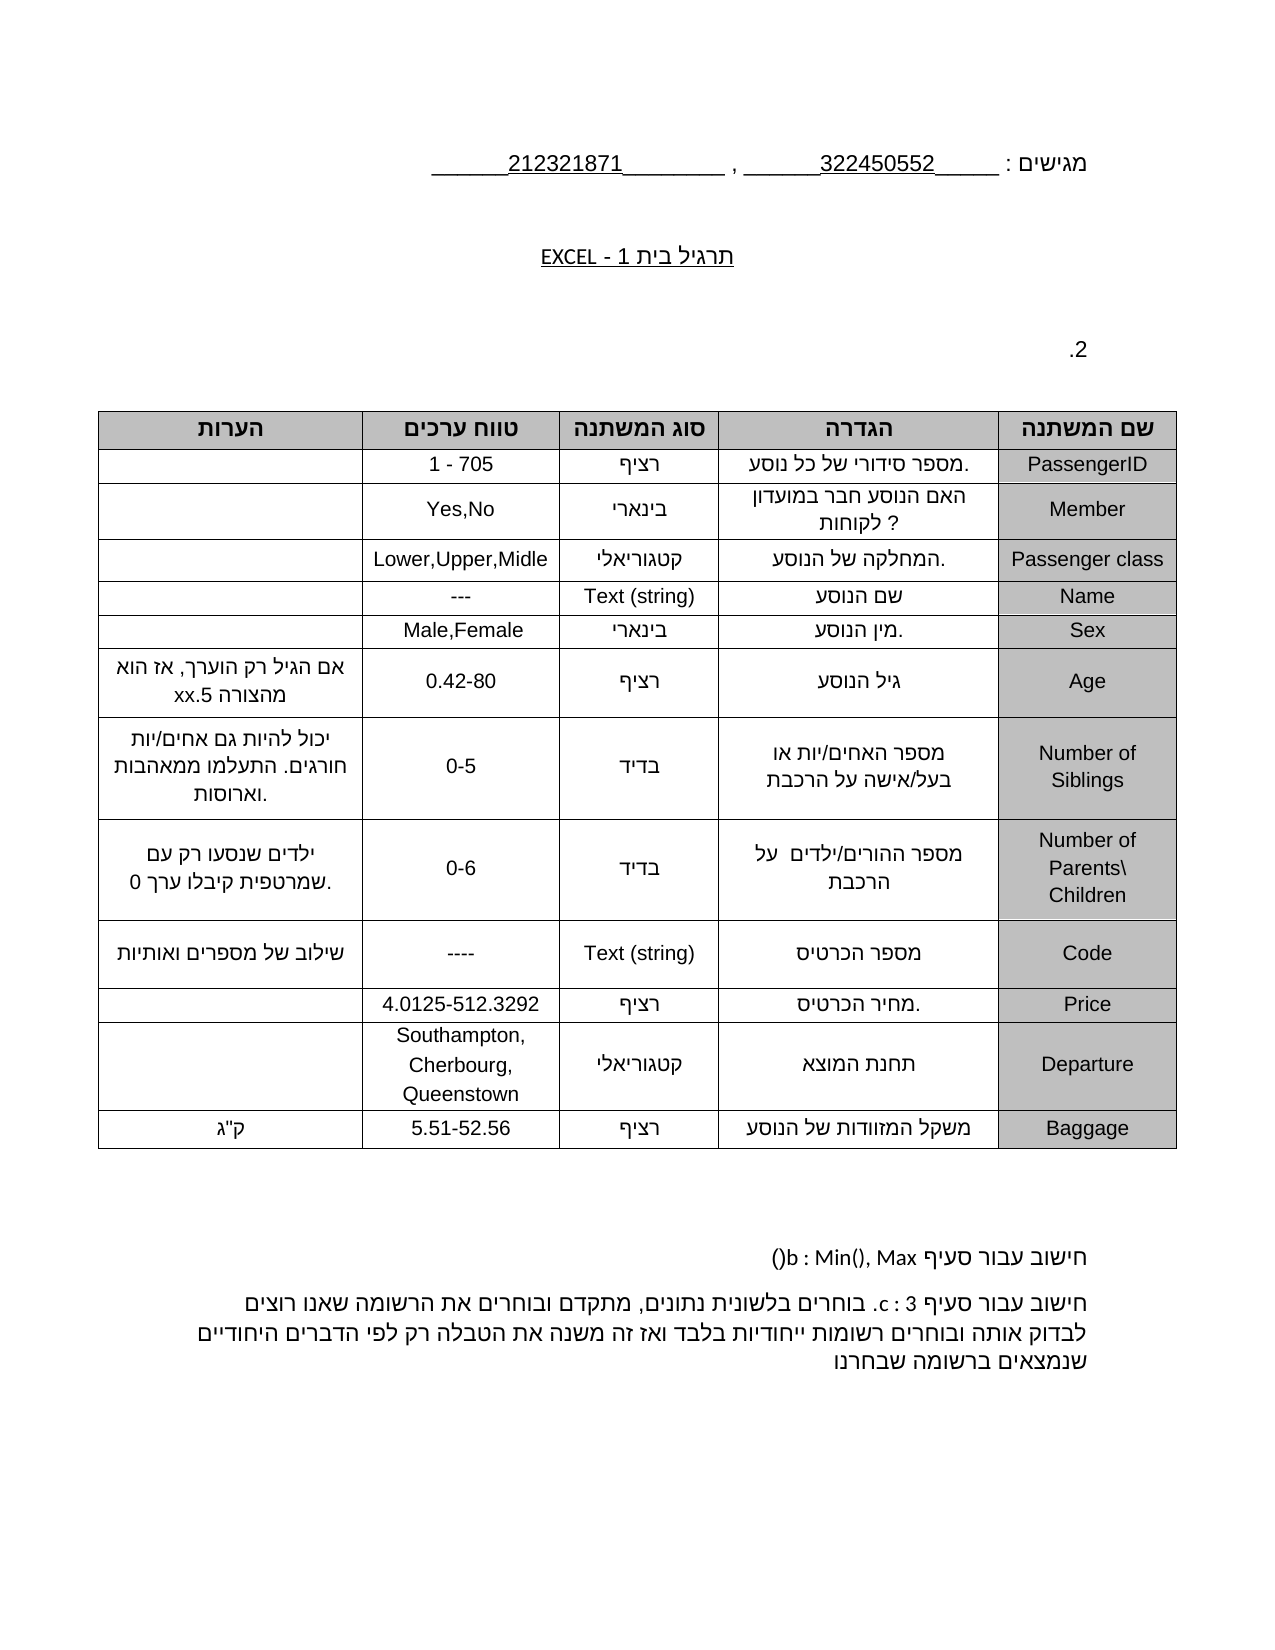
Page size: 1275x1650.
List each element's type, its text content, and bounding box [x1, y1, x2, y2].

table_header סוג המשתנה [560, 412, 718, 449]
table_cell Age [999, 649, 1176, 717]
table_cell Baggage [999, 1111, 1176, 1148]
table_cell [99, 484, 362, 539]
table_header שם המשתנה [999, 412, 1176, 449]
table_cell Price [999, 989, 1176, 1022]
table_cell [99, 1023, 362, 1110]
table_cell שם הנוסע [719, 582, 998, 614]
table_cell Member [999, 484, 1176, 539]
table_cell תחנת המוצא [719, 1023, 998, 1110]
table_cell [99, 582, 362, 614]
table_cell Male,Female [363, 616, 559, 648]
table_cell רציף [560, 450, 718, 482]
table_cell אם הגיל רק הוערך, אז הוא מהצורה xx.5 [99, 649, 362, 717]
text חישוב עבור סעיף c : 3. בוחרים בלשונית נתונים, מתקדם ובוחרים את הרשומה שאנו רוצים לבדוק אותה ובוחרים רשומות ייחודיות בלבד ואז זה משנה את הטבלה רק לפי הדברים היחודיים שנמצאים ברשומה שבחרנו [187, 1289, 1087, 1374]
table_cell בדיד [560, 718, 718, 819]
table_cell רציף [560, 649, 718, 717]
table_cell [99, 989, 362, 1022]
table_cell יכול להיות גם אחים/יות חורגים. התעלמו ממאהבות וארוסות. [99, 718, 362, 819]
table_cell מספר סידורי של כל נוסע. [719, 450, 998, 482]
table_cell 0-6 [363, 820, 559, 919]
table_cell 5.51-52.56 [363, 1111, 559, 1148]
table_cell קטגוריאלי [560, 540, 718, 581]
text מגישים : _____322450552______ , ________212321871______ [187, 150, 1087, 176]
table_cell ילדים שנסעו רק עם שמרטפית קיבלו ערך 0. [99, 820, 362, 919]
table_cell Text (string) [560, 582, 718, 614]
table_cell [99, 540, 362, 581]
table_cell רציף [560, 1111, 718, 1148]
table_cell האם הנוסע חבר במועדון לקוחות ? [719, 484, 998, 539]
table_cell Southampton, Cherbourg, Queenstown [363, 1023, 559, 1110]
table_cell 4.0125-512.3292 [363, 989, 559, 1022]
table_cell --- [363, 582, 559, 614]
table_cell מחיר הכרטיס. [719, 989, 998, 1022]
text 2. [187, 336, 1087, 392]
table_cell 0.42-80 [363, 649, 559, 717]
table_cell Text (string) [560, 921, 718, 988]
table_header הערות [99, 412, 362, 449]
table_cell Yes,No [363, 484, 559, 539]
table_cell משקל המזוודות של הנוסע [719, 1111, 998, 1148]
table_cell [99, 450, 362, 482]
table_cell Passenger class [999, 540, 1176, 581]
table_cell בדיד [560, 820, 718, 919]
table_header טווח ערכים [363, 412, 559, 449]
table_cell Departure [999, 1023, 1176, 1110]
table_header הגדרה [719, 412, 998, 449]
table_cell קטגוריאלי [560, 1023, 718, 1110]
table_cell PassengerID [999, 450, 1176, 482]
text תרגיל בית 1 - EXCEL [187, 242, 1087, 270]
table_cell 0-5 [363, 718, 559, 819]
table_cell בינארי [560, 616, 718, 648]
table_cell Number of Parents\Children [999, 820, 1176, 919]
table_cell Lower,Upper,Midle [363, 540, 559, 581]
table_cell מספר הכרטיס [719, 921, 998, 988]
table_cell ---- [363, 921, 559, 988]
text חישוב עבור סעיף b : Min(), Max() [187, 1243, 1087, 1271]
table_cell 1 - 705 [363, 450, 559, 482]
table_cell מין הנוסע. [719, 616, 998, 648]
table_cell מספר האחים/יות או בעל/אישה על הרכבת [719, 718, 998, 819]
table_cell [99, 616, 362, 648]
table_cell רציף [560, 989, 718, 1022]
table_cell המחלקה של הנוסע. [719, 540, 998, 581]
table_cell בינארי [560, 484, 718, 539]
table_cell Number of Siblings [999, 718, 1176, 819]
table_cell ק"ג [99, 1111, 362, 1148]
table_cell שילוב של מספרים ואותיות [99, 921, 362, 988]
table_cell Code [999, 921, 1176, 988]
table_cell גיל הנוסע [719, 649, 998, 717]
table_cell Name [999, 582, 1176, 614]
table_cell Sex [999, 616, 1176, 648]
table_cell מספר ההורים/ילדים על הרכבת [719, 820, 998, 919]
